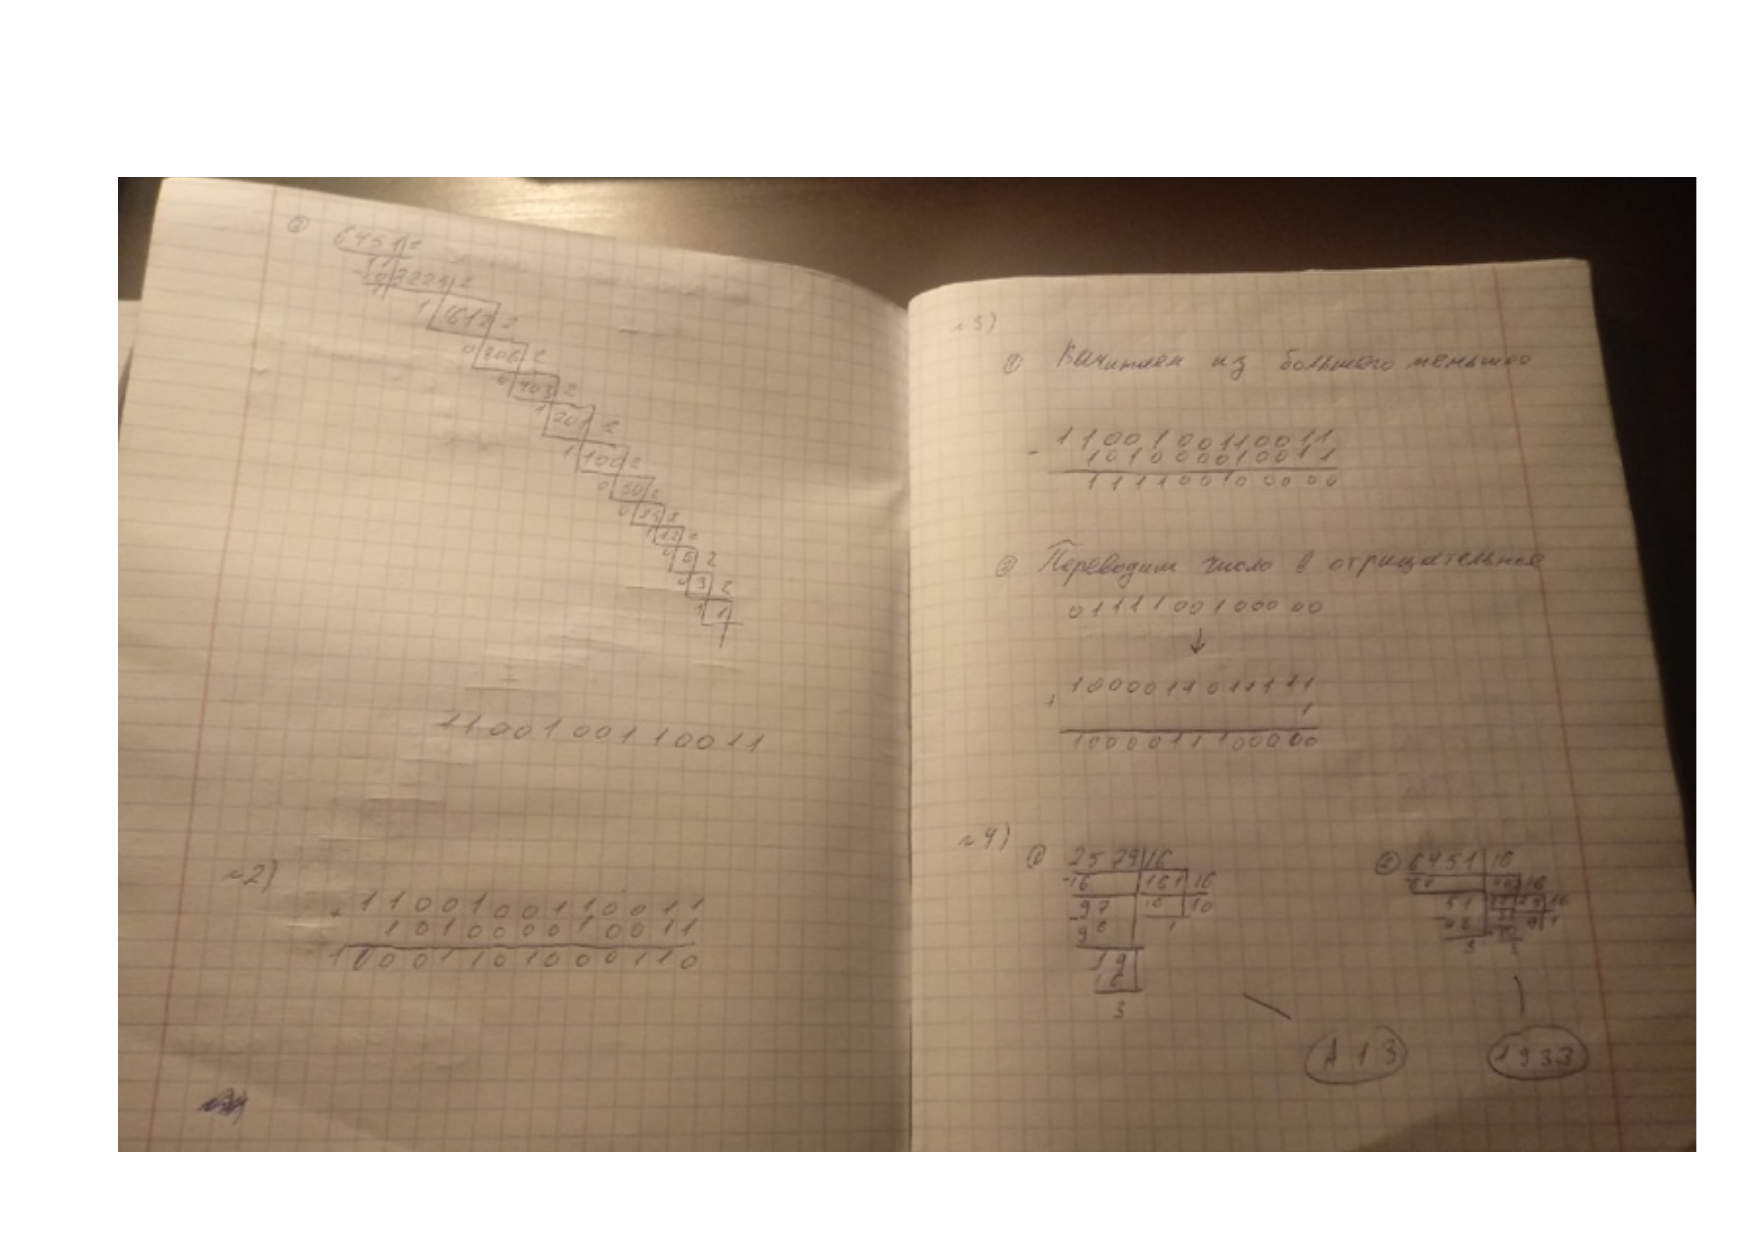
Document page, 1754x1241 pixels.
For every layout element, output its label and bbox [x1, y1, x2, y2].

picture [118, 177, 1697, 1152]
